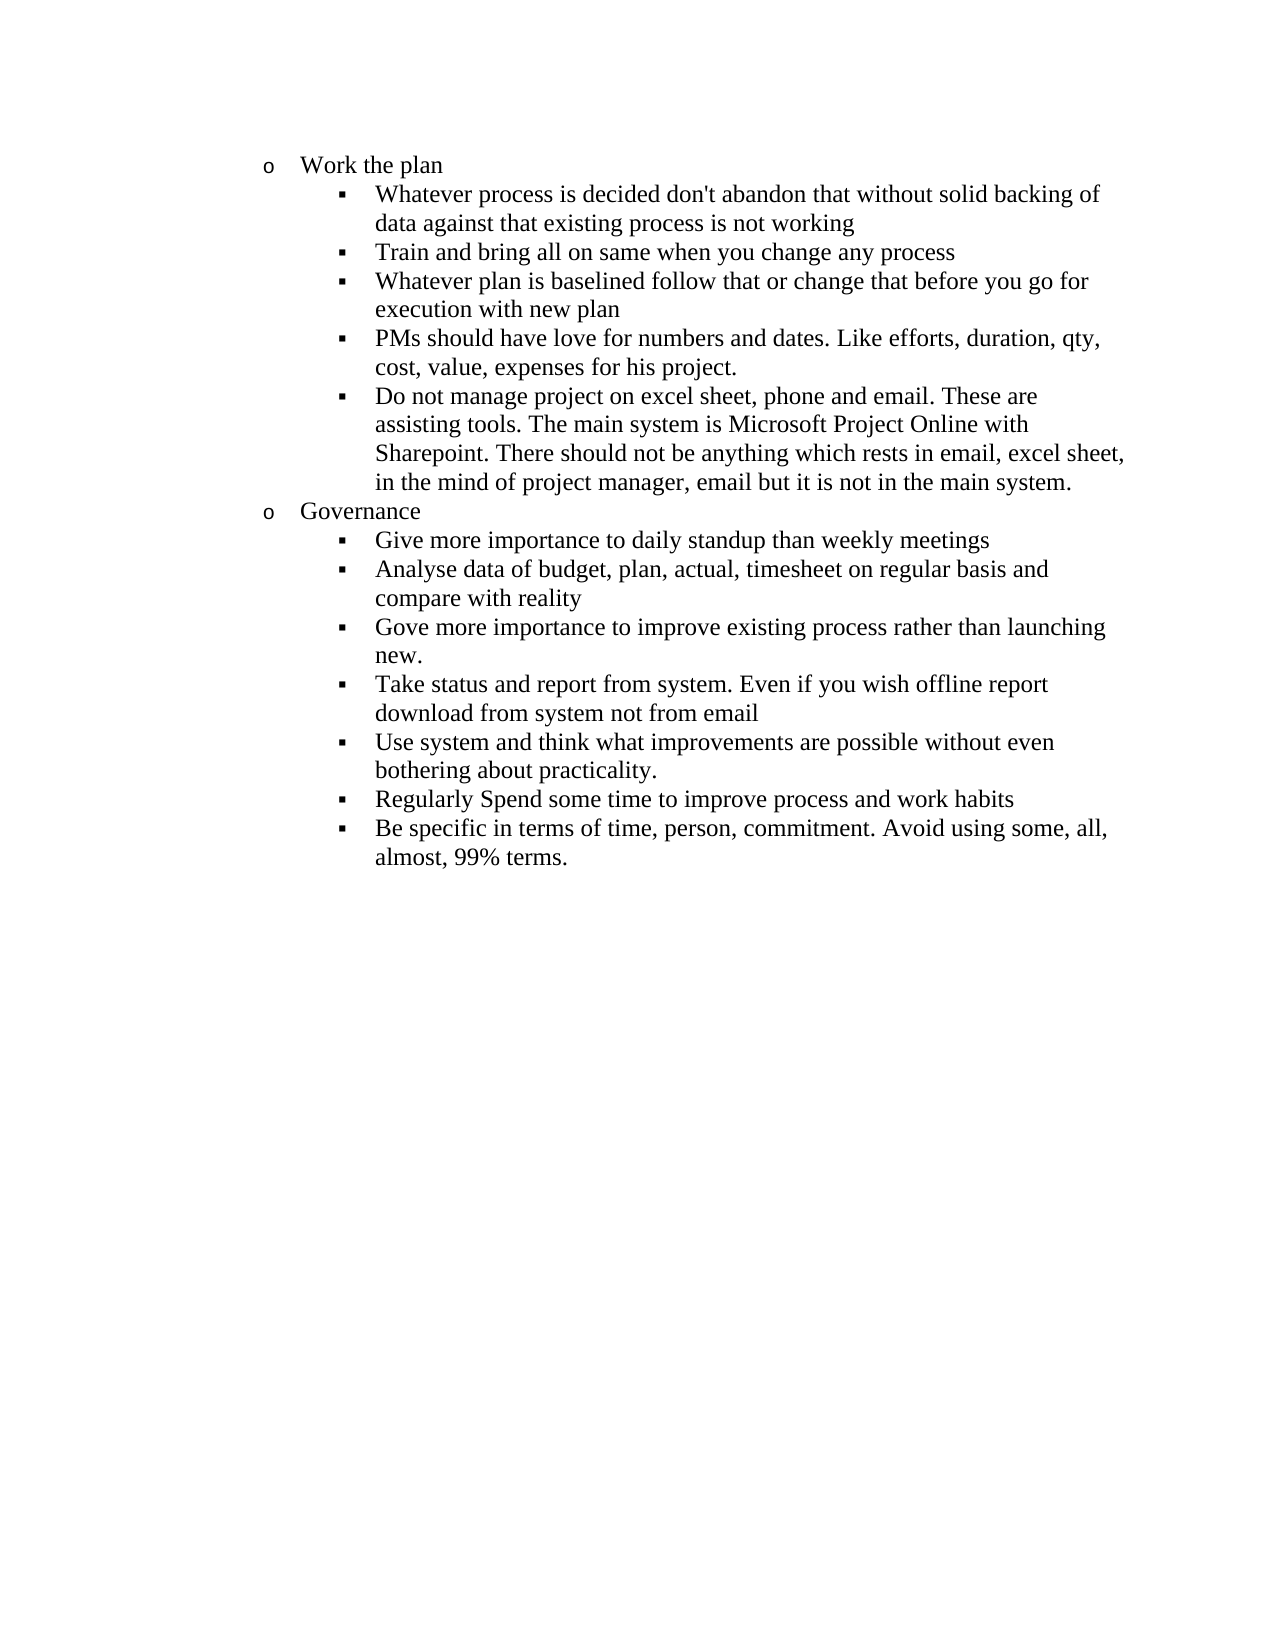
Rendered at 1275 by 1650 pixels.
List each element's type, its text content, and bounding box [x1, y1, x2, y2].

list Governance [262, 496, 1125, 525]
list Gove more importance to improve existing process rather than launching new. [337, 612, 1125, 669]
list Whatever process is decided don't abandon that without solid backing of data against that existing process is not working [337, 179, 1125, 237]
list Be specific in terms of time, person, commitment. Avoid using some, all, almost, 99% terms. [337, 813, 1125, 870]
list Give more importance to daily standup than weekly meetings [337, 525, 1125, 554]
list Take status and report from system. Even if you wish offline report download from system not from email [337, 669, 1125, 727]
list Use system and think what improvements are possible without even bothering about practicality. [337, 727, 1125, 784]
list Regularly Spend some time to improve process and work habits [337, 784, 1125, 813]
list PMs should have love for numbers and dates. Like efforts, duration, qty, cost, value, expenses for his project. [337, 323, 1125, 381]
list Whatever plan is baselined follow that or change that before you go for execution with new plan [337, 266, 1125, 323]
list Train and bring all on same when you change any process [337, 237, 1125, 266]
list Analyse data of budget, plan, actual, timesheet on regular basis and compare with reality [337, 554, 1125, 612]
list Do not manage project on excel sheet, phone and email. These are assisting tools. The main system is Microsoft Project Online with Sharepoint. There should not be anything which rests in email, excel sheet, in the mind of project manager, email but it is not in the main system. [337, 381, 1125, 496]
list Work the plan [262, 150, 1125, 179]
